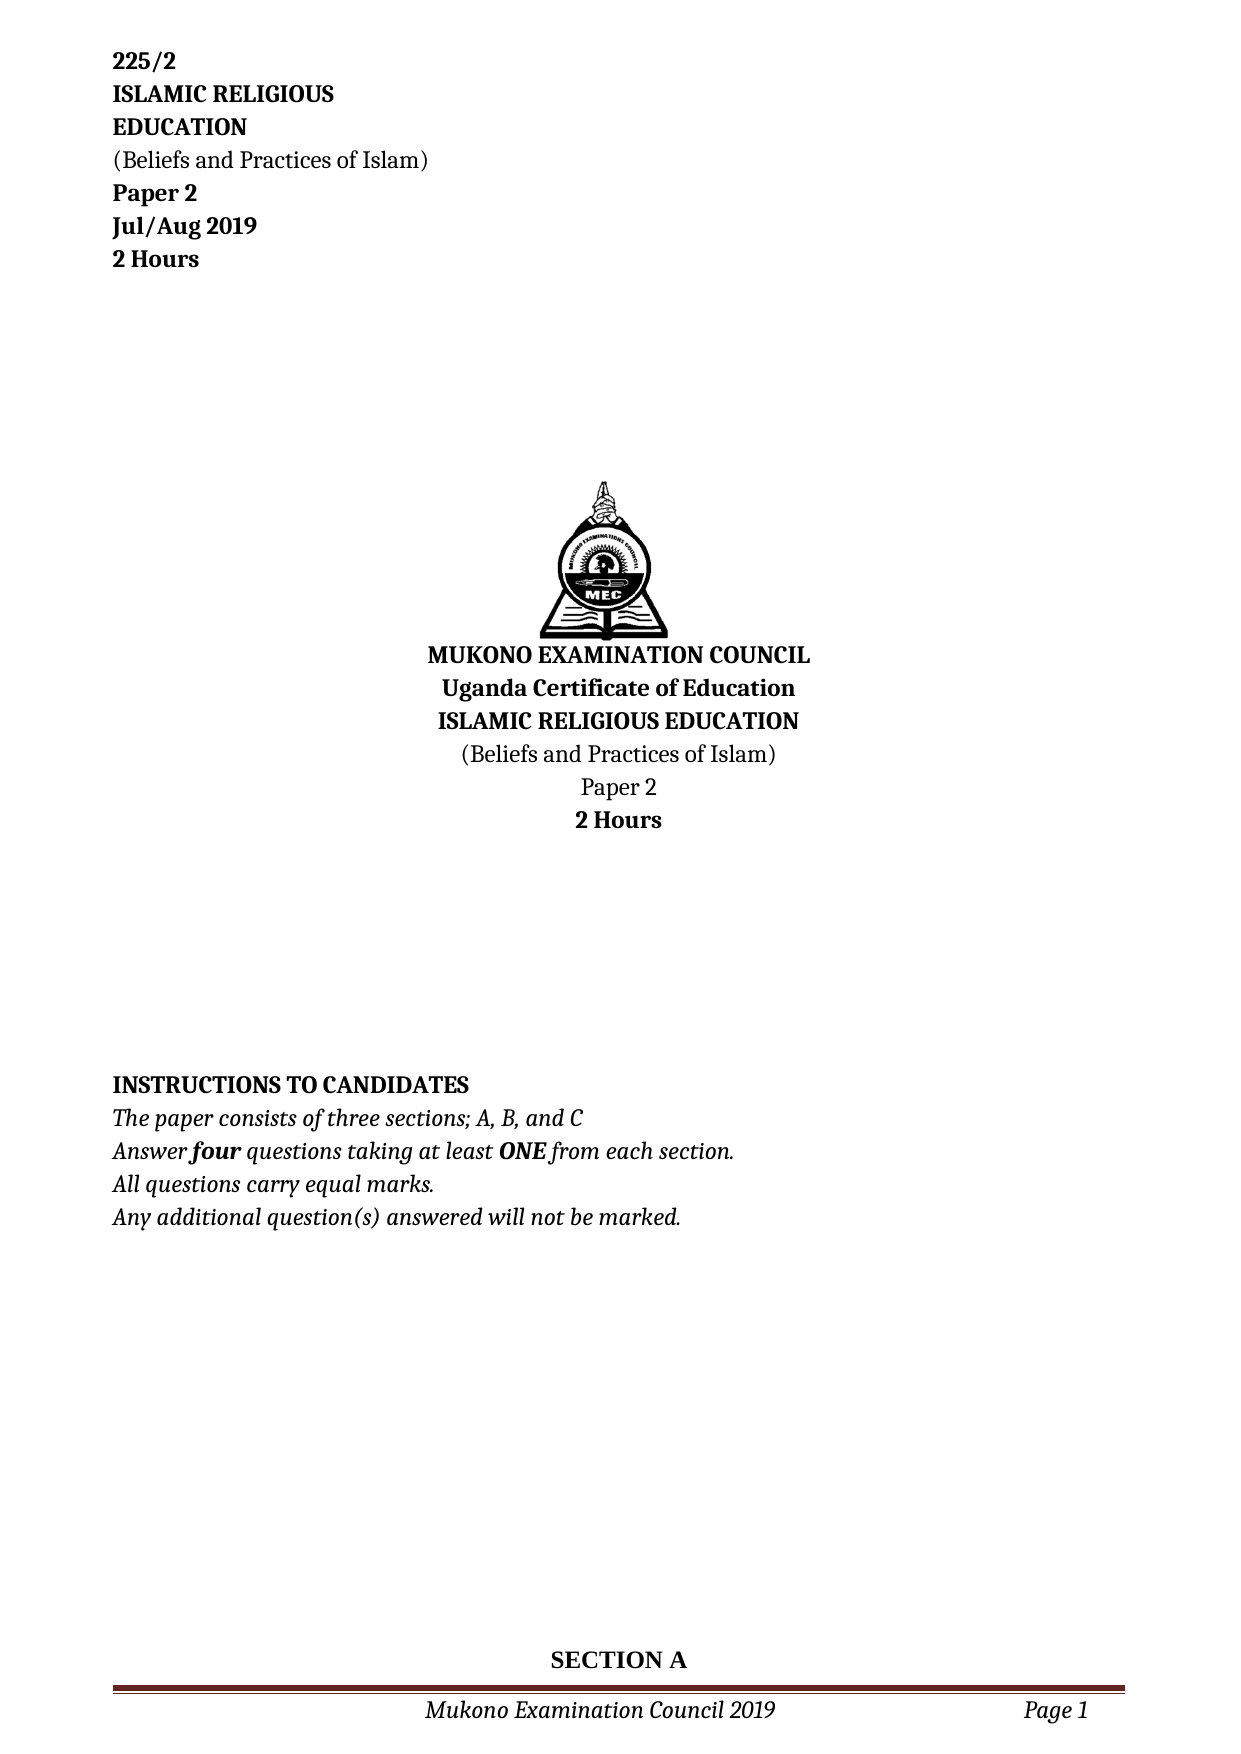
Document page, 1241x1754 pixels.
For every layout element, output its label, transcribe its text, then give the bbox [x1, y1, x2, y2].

text The paper consists of three sections; A, B, and C [112, 1103, 1125, 1132]
text 225/2 [112, 47, 1125, 76]
text (Beliefs and Practices of Islam) [112, 740, 1125, 769]
text Any additional question(s) answered will not be marked. [112, 1203, 1125, 1231]
text SECTION A [112, 1646, 1125, 1674]
text ISLAMIC RELIGIOUS EDUCATION [112, 707, 1125, 736]
text ISLAMIC RELIGIOUS [112, 80, 1125, 109]
text 2 Hours [112, 806, 1125, 835]
text INSTRUCTIONS TO CANDIDATES [112, 1071, 1125, 1099]
text Paper 2 [112, 179, 1125, 208]
text (Beliefs and Practices of Islam) [112, 146, 1125, 175]
text EDUCATION [112, 113, 1125, 142]
text 2 Hours [112, 245, 1125, 274]
text Uganda Certificate of Education [112, 674, 1125, 703]
text All questions carry equal marks. [112, 1169, 1125, 1198]
text Jul/Aug 2019 [112, 212, 1125, 241]
text Paper 2 [112, 773, 1125, 802]
text MUKONO EXAMINATION COUNCIL [112, 641, 1125, 670]
text Answer four questions taking at least ONE from each section. [112, 1137, 1125, 1165]
picture [517, 475, 691, 641]
